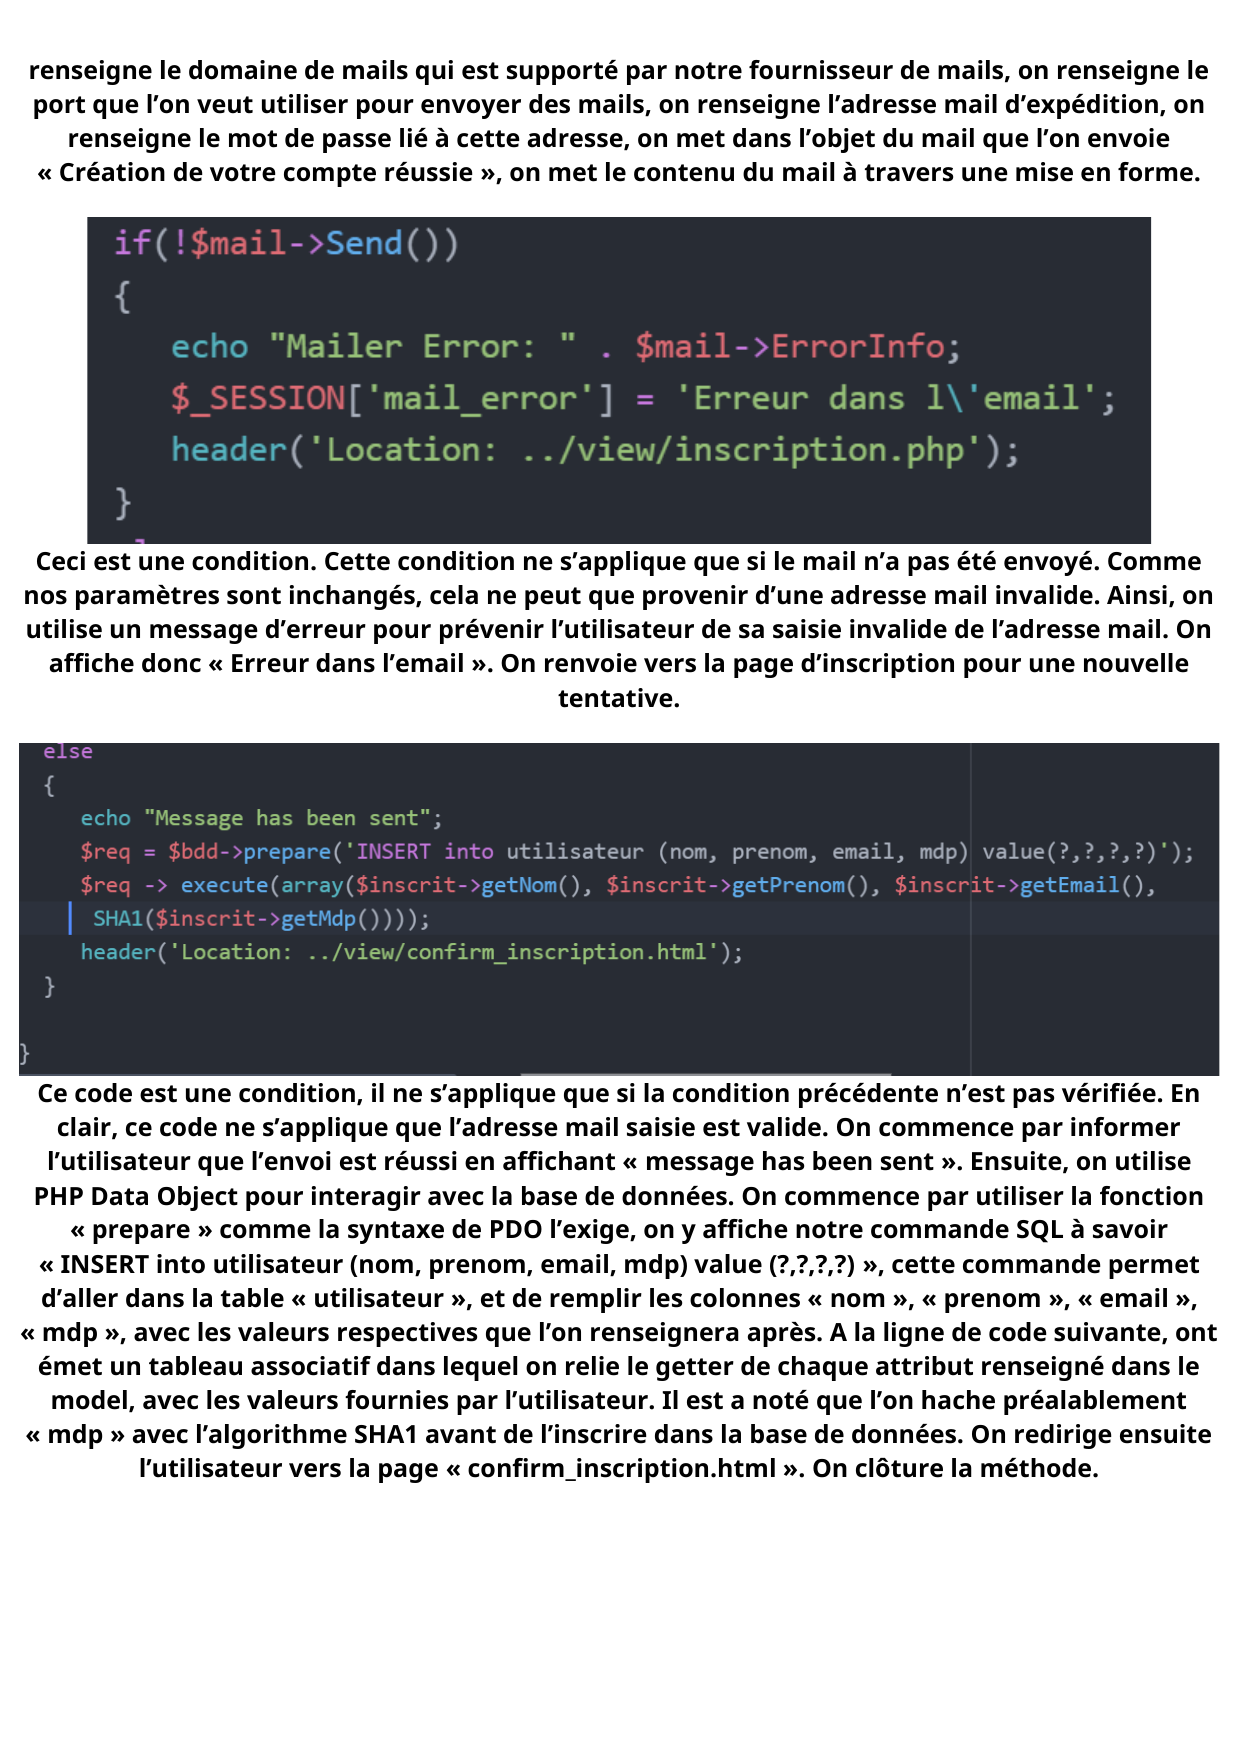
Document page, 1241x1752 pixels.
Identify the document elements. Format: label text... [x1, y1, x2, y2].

text Ce code est une condition, il ne s’applique que si la condition précédente n’est pas vérifiée. En clair, ce code ne s’applique que l’adresse mail saisie est valide. On commence par informer l’utilisateur que l’envoi est réussi en affichant « message has been sent ». Ensuite, on utilise PHP Data Object pour interagir avec la base de données. On commence par utiliser la fonction « prepare » comme la syntaxe de PDO l’exige, on y affiche notre commande SQL à savoir « INSERT into utilisateur (nom, prenom, email, mdp) value (?,?,?,?) », cette commande permet d’aller dans la table « utilisateur », et de remplir les colonnes « nom », « prenom », « email », « mdp », avec les valeurs respectives que l’on renseignera après. A la ligne de code suivante, ont émet un tableau associatif dans lequel on relie le getter de chaque attribut renseigné dans le model, avec les valeurs fournies par l’utilisateur. Il est a noté que l’on hache préalablement « mdp » avec l’algorithme SHA1 avant de l’inscrire dans la base de données. On redirige ensuite l’utilisateur vers la page « confirm_inscription.html ». On clôture la méthode. [19, 1076, 1219, 1485]
picture [19, 743, 1220, 1076]
picture [87, 217, 1152, 544]
text Ceci est une condition. Cette condition ne s’applique que si le mail n’a pas été envoyé. Comme nos paramètres sont inchangés, cela ne peut que provenir d’une adresse mail invalide. Ainsi, on utilise un message d’erreur pour prévenir l’utilisateur de sa saisie invalide de l’adresse mail. On affiche donc « Erreur dans l’email ». On renvoie vers la page d’inscription pour une nouvelle tentative. [19, 544, 1219, 714]
